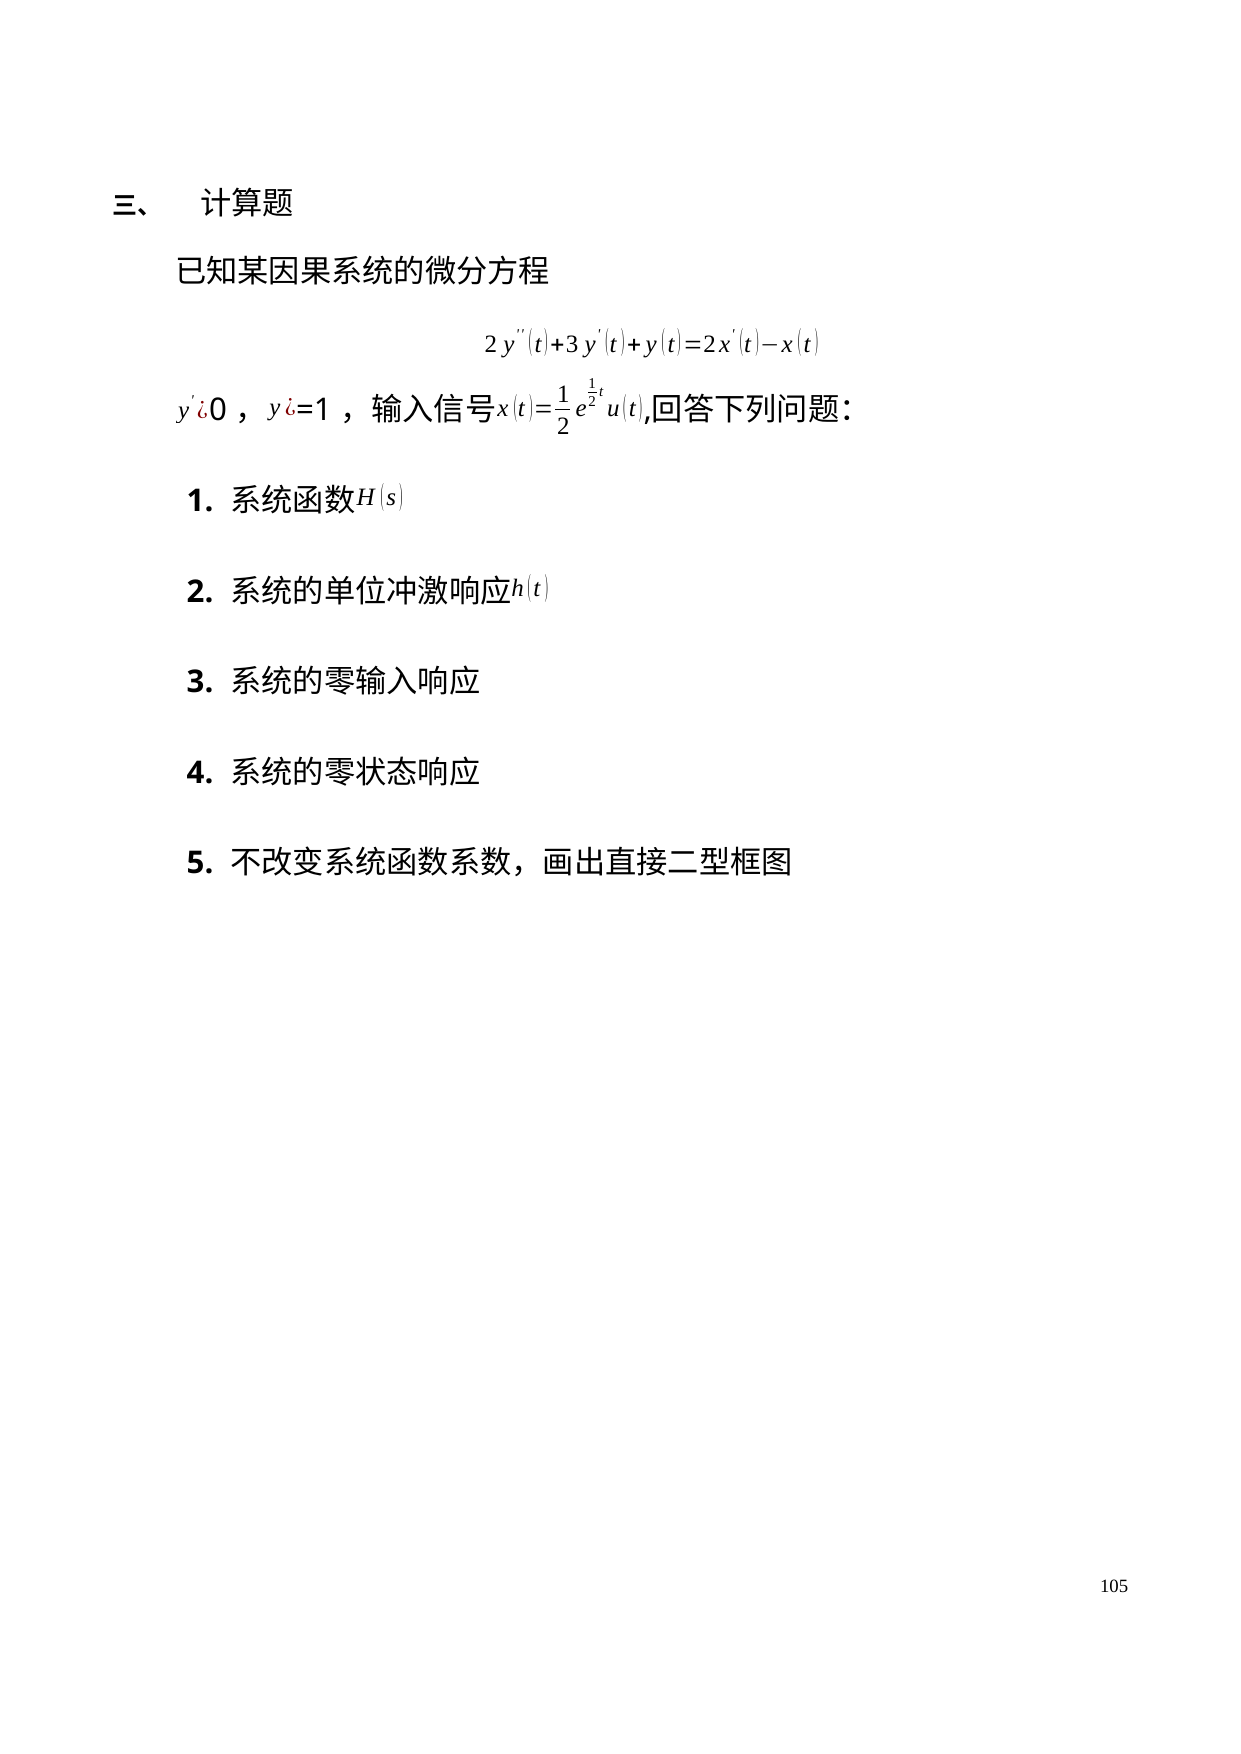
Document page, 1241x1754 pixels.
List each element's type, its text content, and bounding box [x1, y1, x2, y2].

text 已知某因果系统的微分方程 [112, 234, 1128, 302]
list 系统的单位冲激响应 [186, 554, 1128, 622]
list 系统的零状态响应 [186, 736, 1128, 804]
list 系统函数 [186, 464, 1128, 532]
text 0 ，=1 ，输入信号,回答下列问题： [112, 373, 1128, 441]
list 系统的零输入响应 [186, 645, 1128, 713]
list 不改变系统函数系数，画出直接二型框图 [186, 826, 1128, 894]
list 计算题 [112, 166, 1128, 234]
